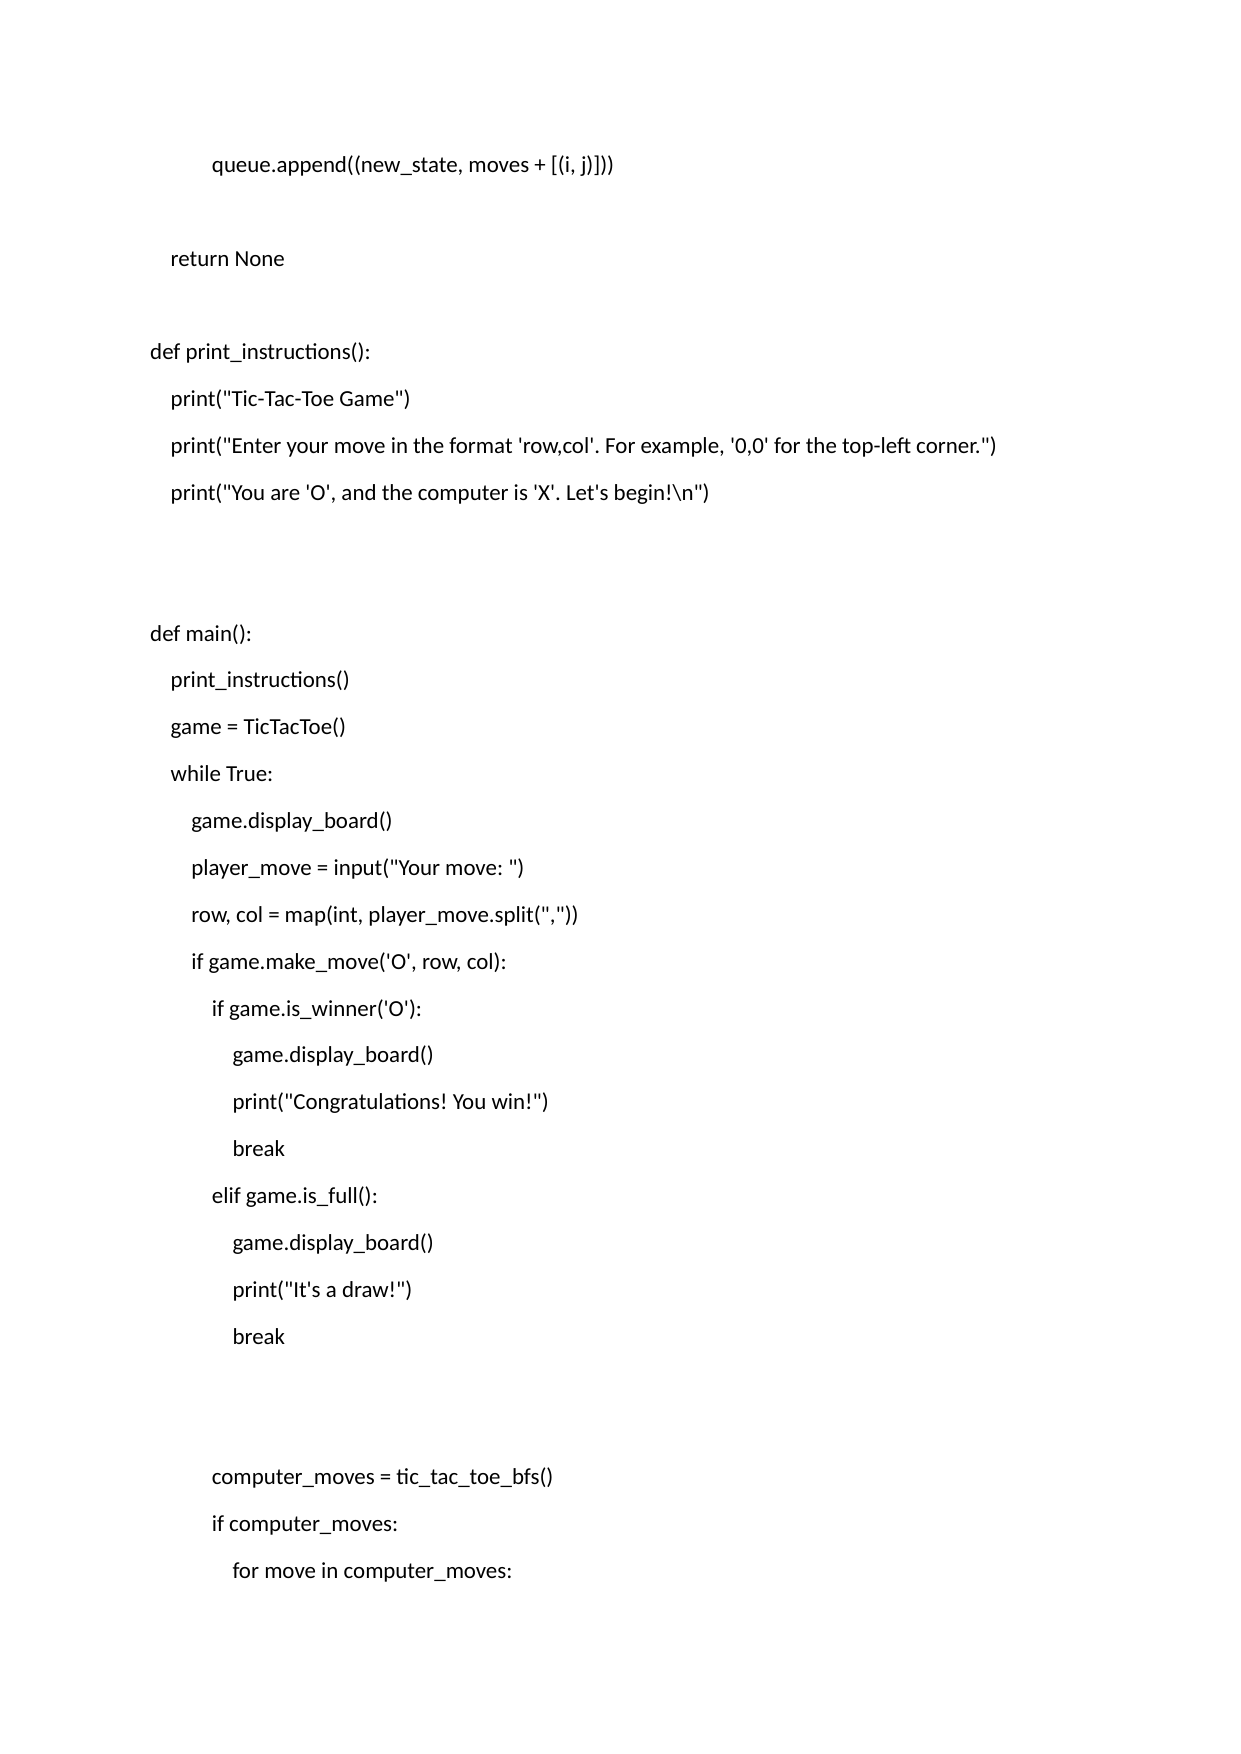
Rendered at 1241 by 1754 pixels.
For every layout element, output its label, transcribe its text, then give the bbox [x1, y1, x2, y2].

text return None [150, 244, 1090, 272]
text computer_moves = tic_tac_toe_bfs() [150, 1462, 1090, 1491]
text def print_instructions(): [150, 337, 1090, 366]
text queue.append((new_state, moves + [(i, j)])) [150, 150, 1090, 178]
text game.display_board() [150, 1228, 1090, 1256]
text break [150, 1322, 1090, 1350]
text for move in computer_moves: [150, 1556, 1090, 1584]
text elif game.is_full(): [150, 1181, 1090, 1209]
text if game.is_winner('O'): [150, 994, 1090, 1022]
text game.display_board() [150, 1041, 1090, 1069]
text def main(): [150, 619, 1090, 647]
text player_move = input("Your move: ") [150, 853, 1090, 881]
text row, col = map(int, player_move.split(",")) [150, 900, 1090, 928]
text print("You are 'O', and the computer is 'X'. Let's begin!\n") [150, 478, 1090, 506]
text print("It's a draw!") [150, 1275, 1090, 1303]
text print("Congratulations! You win!") [150, 1087, 1090, 1116]
text print("Enter your move in the format 'row,col'. For example, '0,0' for the top-left corner.") [150, 431, 1090, 459]
text while True: [150, 759, 1090, 787]
text game.display_board() [150, 806, 1090, 834]
text print("Tic-Tac-Toe Game") [150, 384, 1090, 412]
text game = TicTacToe() [150, 712, 1090, 741]
text if computer_moves: [150, 1509, 1090, 1537]
text if game.make_move('O', row, col): [150, 947, 1090, 975]
text print_instructions() [150, 666, 1090, 694]
text break [150, 1134, 1090, 1162]
